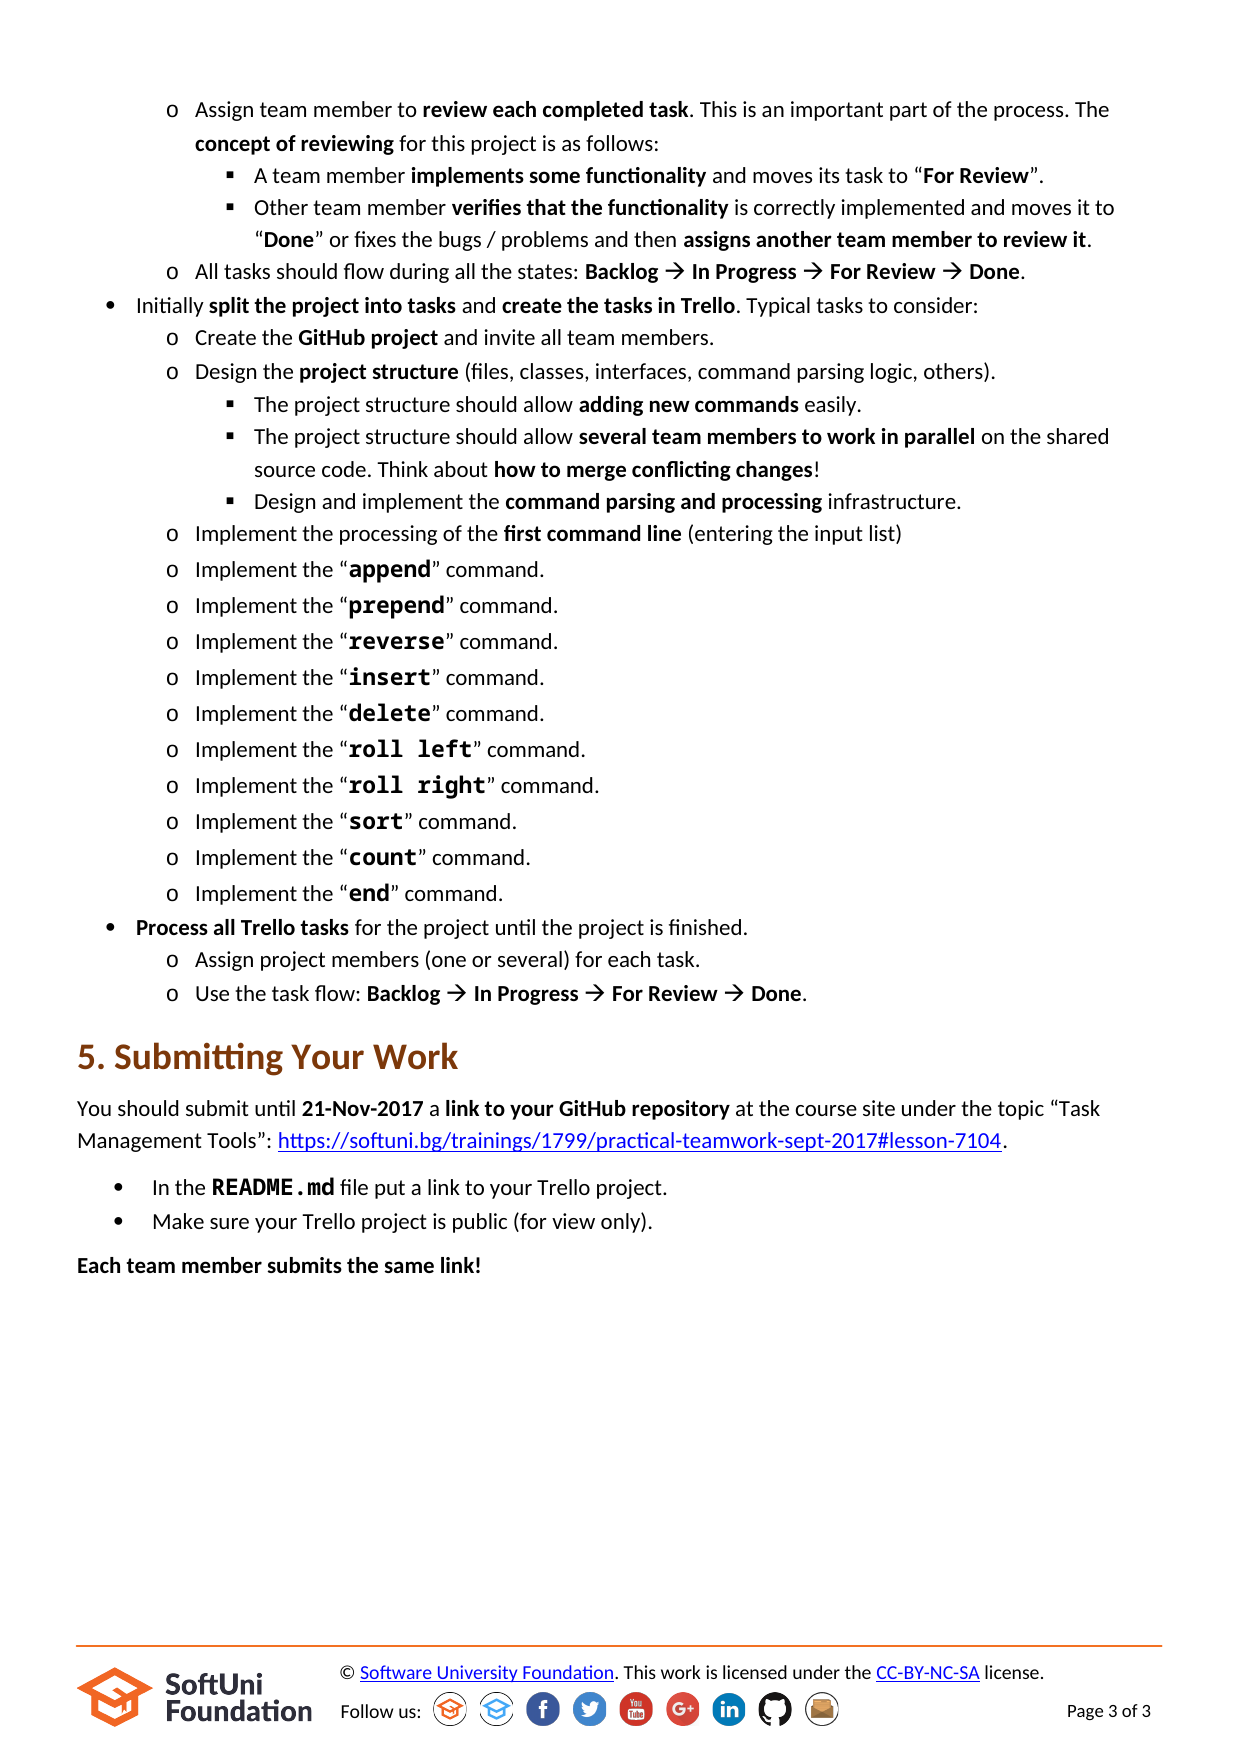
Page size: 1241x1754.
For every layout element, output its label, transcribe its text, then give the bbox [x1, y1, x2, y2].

list Implement the “roll right” command. [165, 769, 1163, 800]
list Implement the “reverse” command. [165, 625, 1163, 656]
text Each team member submits the same link! [77, 1252, 1163, 1280]
picture [727, 1707, 738, 1717]
list Other team member verifies that the functionality is correctly implemented and moves it to “Done” or fixes the bugs / problems and then assigns another team member to review it. [224, 193, 1163, 253]
list In the README.md file put a link to your Trello project. [114, 1171, 1163, 1202]
picture [433, 1692, 467, 1726]
subtitle Submitting Your Work [77, 1033, 1163, 1079]
picture [619, 1692, 653, 1726]
list A team member implements some functionality and moves its task to “For Review”. [224, 161, 1163, 189]
list Implement the “end” command. [165, 877, 1163, 908]
picture [712, 1693, 722, 1703]
picture [758, 1692, 792, 1726]
picture [526, 1692, 560, 1726]
list Implement the “insert” command. [165, 661, 1163, 692]
list The project structure should allow several team members to work in parallel on the shared source code. Think about how to merge conflicting changes! [224, 422, 1163, 483]
list Implement the “delete” command. [165, 697, 1163, 728]
picture [712, 1716, 722, 1726]
list Process all Trello tasks for the project until the project is finished. [106, 913, 1163, 941]
list Implement the processing of the first command line (entering the input list) [165, 519, 1163, 548]
picture [480, 1692, 513, 1726]
list Make sure your Trello project is public (for view only). [114, 1207, 1163, 1235]
list Implement the “sort” command. [165, 805, 1163, 836]
list Design the project structure (files, classes, interfaces, command parsing logic, others). [165, 357, 1163, 386]
picture [573, 1692, 607, 1726]
list Implement the “roll left” command. [165, 733, 1163, 764]
list Implement the “prepend” command. [165, 589, 1163, 620]
picture [805, 1692, 839, 1726]
list Implement the “count” command. [165, 841, 1163, 872]
picture [736, 1716, 746, 1726]
list Assign team member to review each completed task. This is an important part of the process. The concept of reviewing for this project is as follows: [165, 95, 1163, 157]
list The project structure should allow adding new commands easily. [224, 390, 1163, 418]
picture [666, 1692, 700, 1726]
list Design and implement the command parsing and processing infrastructure. [224, 487, 1163, 515]
picture [76, 1667, 312, 1727]
picture [736, 1693, 746, 1703]
list Use the task flow: Backlog In Progress For Review Done. [165, 979, 1163, 1008]
text You should submit until 21-Nov-2017 a link to your GitHub repository at the course site under the topic “Task Management Tools”: https://softuni.bg/trainings/1799/practical-teamwork-sept-2017#lesson-7104. [77, 1094, 1163, 1154]
list Initially split the project into tasks and create the tasks in Trello. Typical tasks to consider: [106, 291, 1163, 319]
list Implement the “append” command. [165, 553, 1163, 584]
list Assign project members (one or several) for each task. [165, 945, 1163, 974]
list All tasks should flow during all the states: Backlog In Progress For Review Done. [165, 257, 1163, 287]
list Create the GitHub project and invite all team members. [165, 323, 1163, 352]
